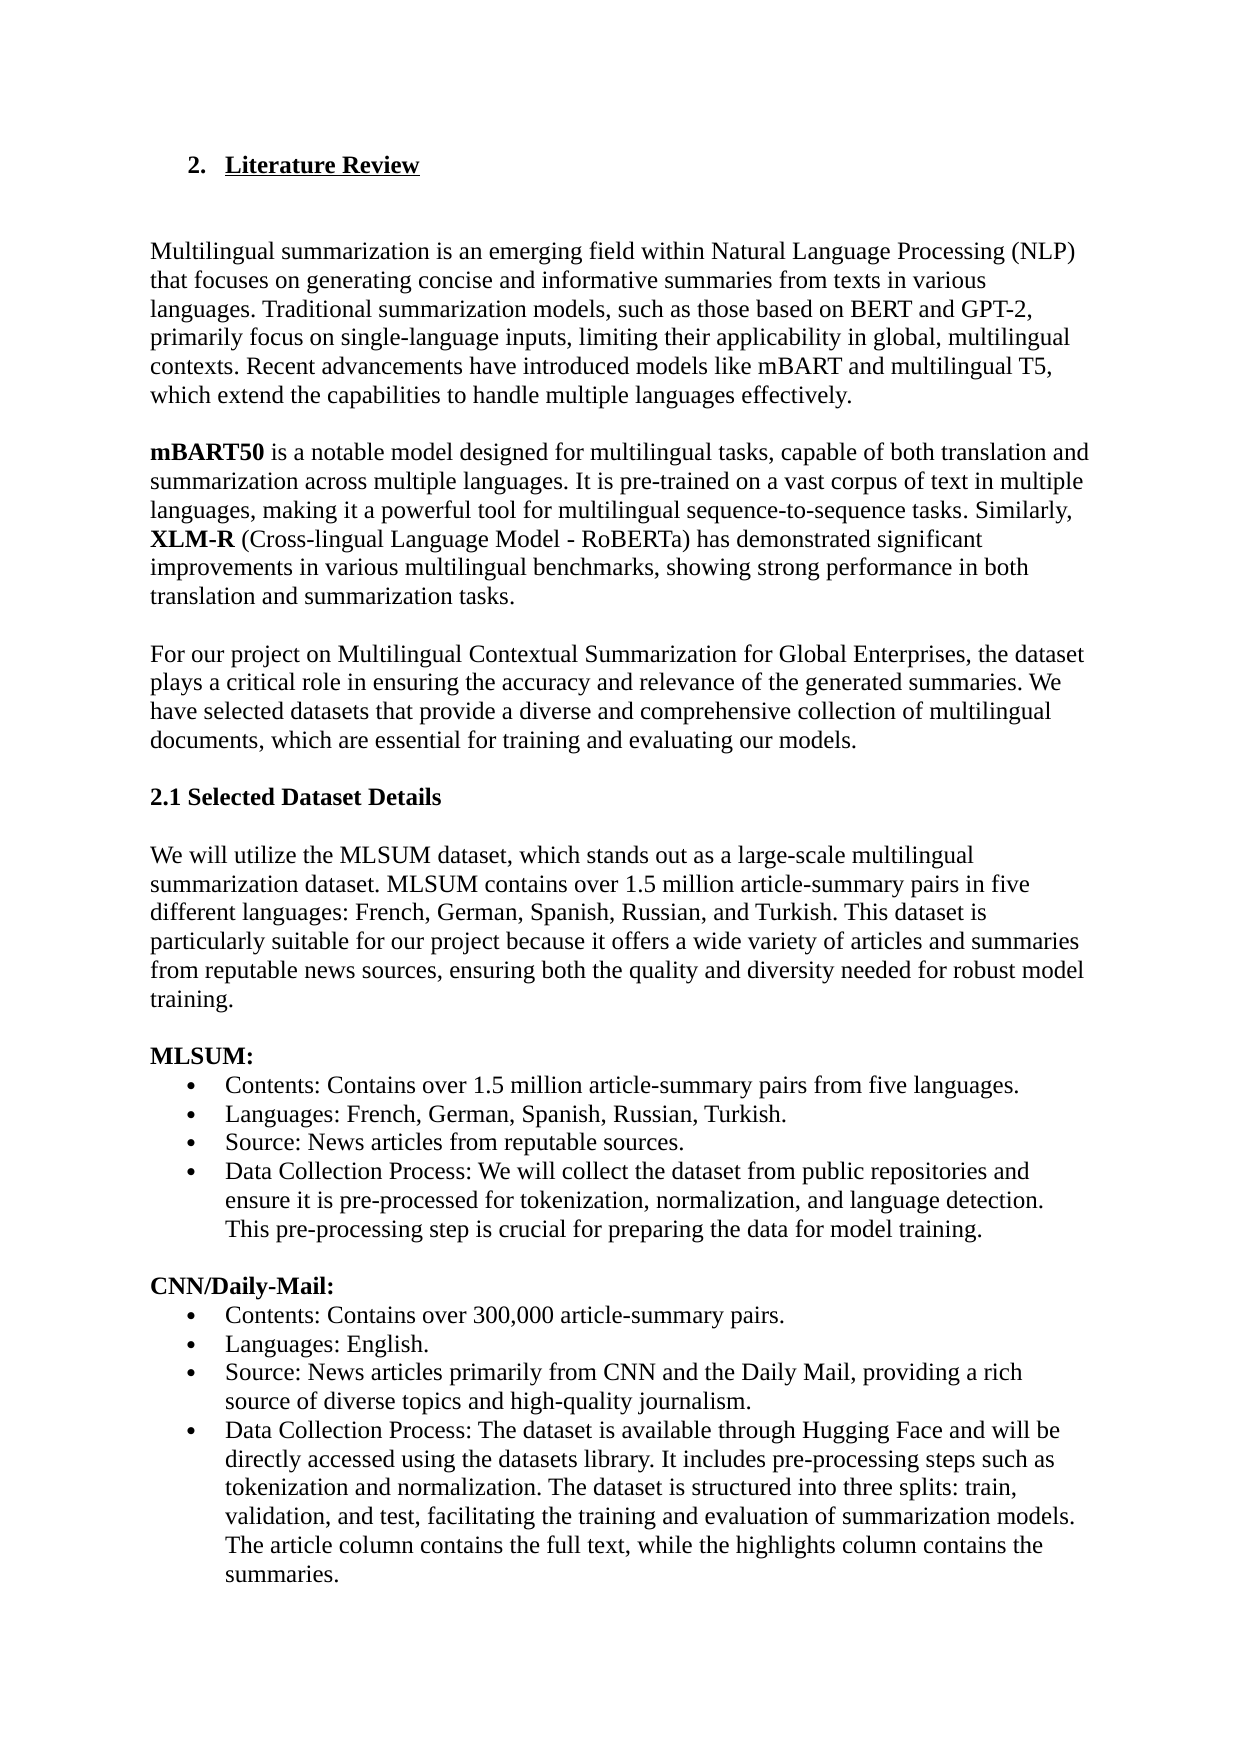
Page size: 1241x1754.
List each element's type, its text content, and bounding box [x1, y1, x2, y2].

list Data Collection Process: The dataset is available through Hugging Face and will be directly accessed using the datasets library. It includes pre-processing steps such as tokenization and normalization. The dataset is structured into three splits: train, validation, and test, facilitating the training and evaluation of summarization models. The article column contains the full text, while the highlights column contains the summaries. [187, 1415, 1090, 1587]
text MLSUM: [150, 1041, 1090, 1070]
text For our project on Multilingual Contextual Summarization for Global Enterprises, the dataset plays a critical role in ensuring the accuracy and relevance of the generated summaries. We have selected datasets that provide a diverse and comprehensive collection of multilingual documents, which are essential for training and evaluating our models. [150, 639, 1090, 754]
list Literature Review [187, 150, 1090, 179]
text 2.1 Selected Dataset Details [150, 782, 1090, 811]
text mBART50 is a notable model designed for multilingual tasks, capable of both translation and summarization across multiple languages. It is pre-trained on a vast corpus of text in multiple languages, making it a powerful tool for multilingual sequence-to-sequence tasks​. Similarly, XLM-R (Cross-lingual Language Model - RoBERTa) has demonstrated significant improvements in various multilingual benchmarks, showing strong performance in both translation and summarization tasks​. [150, 437, 1090, 610]
list Contents: Contains over 300,000 article-summary pairs. [187, 1300, 1090, 1329]
list Languages: French, German, Spanish, Russian, Turkish. [187, 1099, 1090, 1127]
text We will utilize the MLSUM dataset, which stands out as a large-scale multilingual summarization dataset. MLSUM contains over 1.5 million article-summary pairs in five different languages: French, German, Spanish, Russian, and Turkish. This dataset is particularly suitable for our project because it offers a wide variety of articles and summaries from reputable news sources, ensuring both the quality and diversity needed for robust model training. [150, 840, 1090, 1012]
text Multilingual summarization is an emerging field within Natural Language Processing (NLP) that focuses on generating concise and informative summaries from texts in various languages. Traditional summarization models, such as those based on BERT and GPT-2, primarily focus on single-language inputs, limiting their applicability in global, multilingual contexts. Recent advancements have introduced models like mBART and multilingual T5, which extend the capabilities to handle multiple languages effectively. [150, 236, 1090, 409]
list Contents: Contains over 1.5 million article-summary pairs from five languages. [187, 1070, 1090, 1099]
list Data Collection Process: We will collect the dataset from public repositories and ensure it is pre-processed for tokenization, normalization, and language detection. This pre-processing step is crucial for preparing the data for model training. [187, 1156, 1090, 1242]
list Source: News articles from reputable sources. [187, 1127, 1090, 1156]
list Source: News articles primarily from CNN and the Daily Mail, providing a rich source of diverse topics and high-quality journalism. [187, 1357, 1090, 1415]
list Languages: English. [187, 1329, 1090, 1357]
text CNN/Daily-Mail: [150, 1271, 1090, 1300]
